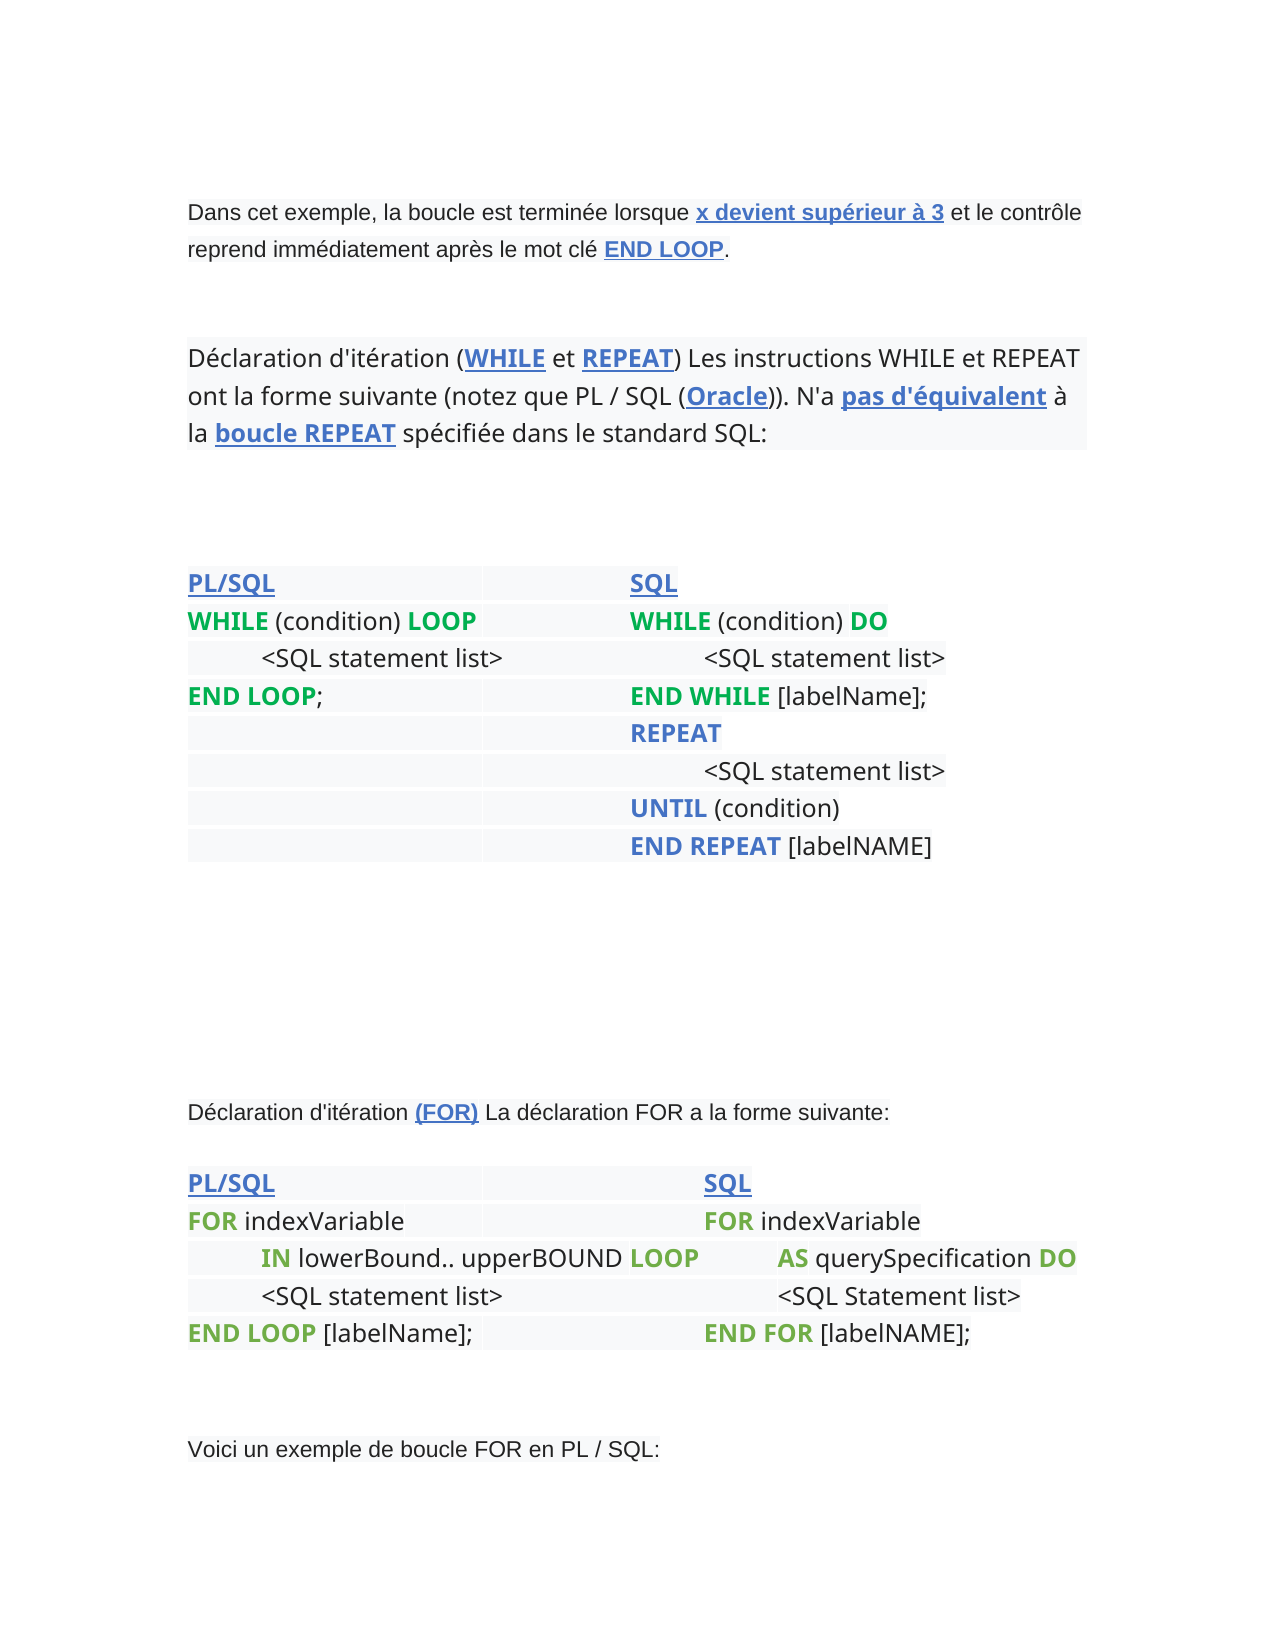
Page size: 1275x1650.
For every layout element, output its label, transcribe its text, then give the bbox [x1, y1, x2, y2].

text <SQL statement list> <SQL statement list> [187, 637, 1087, 675]
text <SQL statement list> [187, 750, 1087, 787]
text REPEAT [187, 712, 1087, 750]
text Déclaration d'itération (FOR) La déclaration FOR a la forme suivante: [187, 1050, 1087, 1125]
text <SQL statement list> <SQL Statement list> [187, 1275, 1087, 1312]
text Dans cet exemple, la boucle est terminée lorsque x devient supérieur à 3 et le contrôle reprend immédiatement après le mot clé END LOOP. [187, 150, 1087, 262]
text END REPEAT [labelNAME] [187, 825, 1087, 862]
text IN lowerBound.. upperBOUND LOOP AS querySpecification DO [187, 1237, 1087, 1275]
text UNTIL (condition) [187, 787, 1087, 825]
text END LOOP; END WHILE [labelName]; [187, 675, 1087, 712]
text Voici un exemple de boucle FOR en PL / SQL: [187, 1387, 1087, 1462]
text END LOOP [labelName]; END FOR [labelNAME]; [187, 1312, 1087, 1350]
text PL/SQL SQL [187, 562, 1087, 600]
text WHILE (condition) LOOP WHILE (condition) DO [187, 600, 1087, 637]
text FOR indexVariable FOR indexVariable [187, 1200, 1087, 1237]
text PL/SQL SQL [187, 1162, 1087, 1200]
